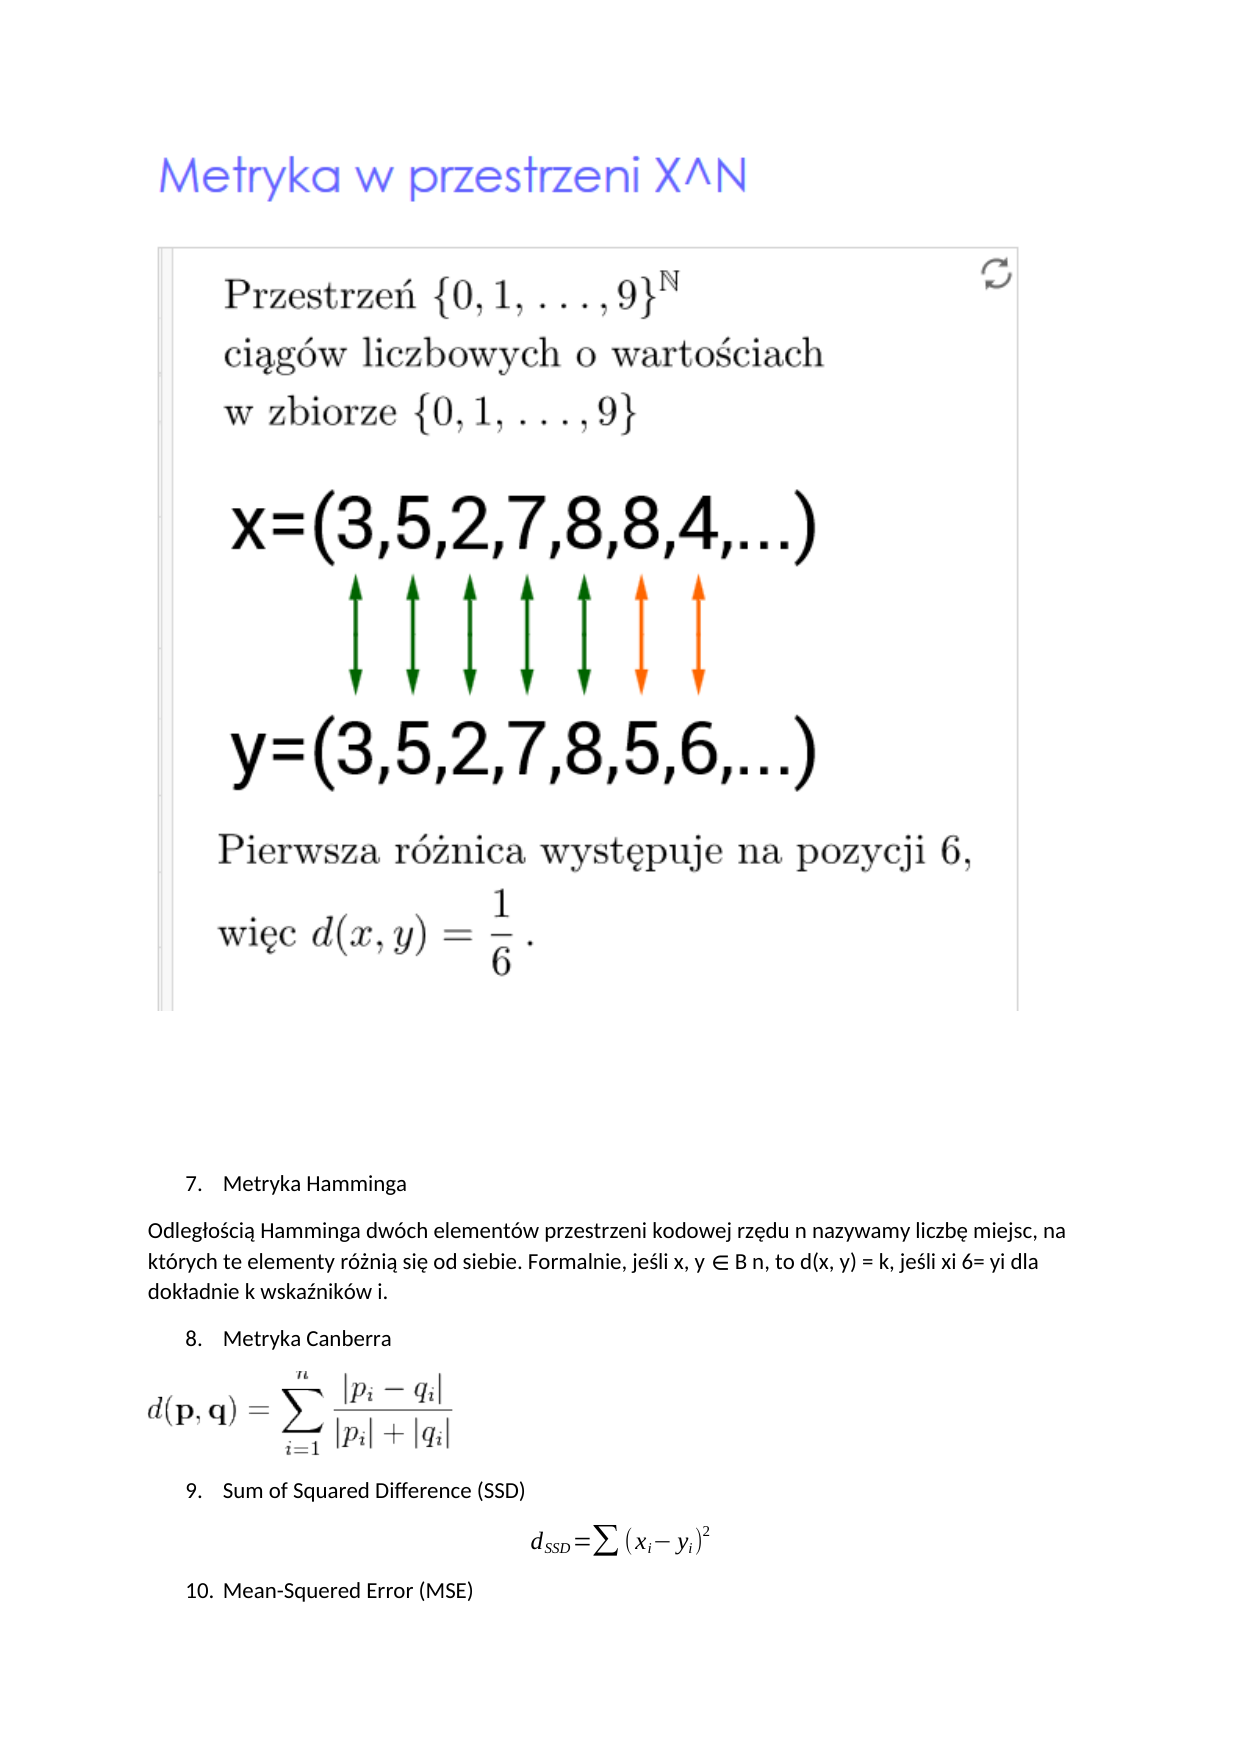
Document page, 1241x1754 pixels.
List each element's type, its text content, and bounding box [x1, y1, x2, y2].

list Metryka Hamminga [185, 1169, 1093, 1198]
list Metryka Canberra [185, 1324, 1093, 1352]
picture [147, 1371, 453, 1457]
text Odległością Hamminga dwóch elementów przestrzeni kodowej rzędu n nazywamy liczbę miejsc, na których te elementy różnią się od siebie. Formalnie, jeśli x, y ∈ B n, to d(x, y) = k, jeśli xi 6= yi dla dokładnie k wskaźników i. [148, 1216, 1093, 1305]
list Mean-Squered Error (MSE) [185, 1576, 1093, 1604]
picture [147, 147, 1025, 1011]
list Sum of Squared Difference (SSD) [185, 1476, 1093, 1504]
